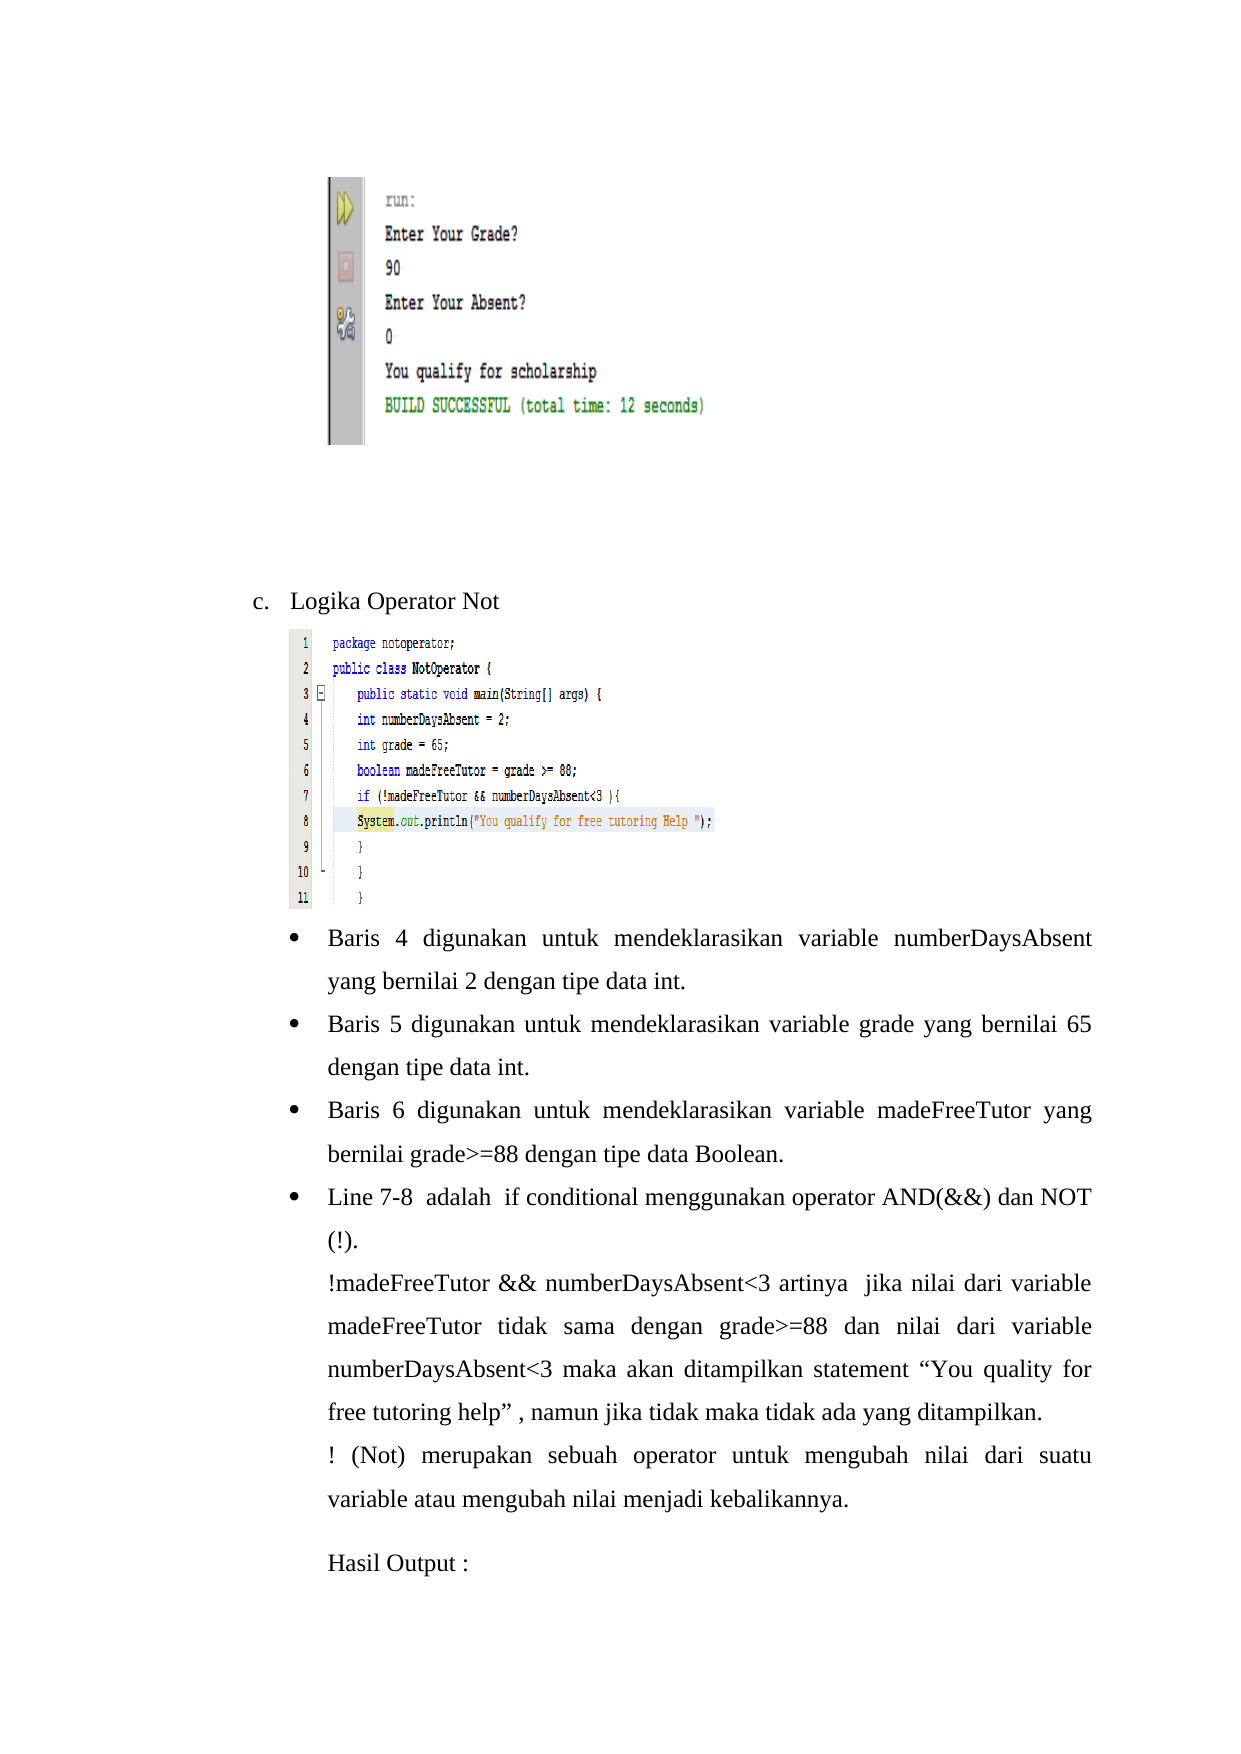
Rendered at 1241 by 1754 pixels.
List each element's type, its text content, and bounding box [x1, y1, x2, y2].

list Baris 4 digunakan untuk mendeklarasikan variable numberDaysAbsent yang bernilai 2 dengan tipe data int. [290, 923, 1092, 995]
picture [327, 177, 715, 445]
picture [289, 629, 715, 909]
list ! (Not) merupakan sebuah operator untuk mengubah nilai dari suatu variable atau mengubah nilai menjadi kebalikannya. [327, 1441, 1092, 1512]
list Logika Operator Not [252, 586, 1092, 615]
text Hasil Output : [177, 1548, 1092, 1576]
list !madeFreeTutor && numberDaysAbsent<3 artinya jika nilai dari variable madeFreeTutor tidak sama dengan grade>=88 dan nilai dari variable numberDaysAbsent<3 maka akan ditampilkan statement “You quality for free tutoring help” , namun jika tidak maka tidak ada yang ditampilkan. [327, 1268, 1092, 1426]
list Baris 5 digunakan untuk mendeklarasikan variable grade yang bernilai 65 dengan tipe data int. [290, 1009, 1092, 1081]
list Line 7-8 adalah if conditional menggunakan operator AND(&&) dan NOT (!). [290, 1182, 1092, 1254]
list Baris 6 digunakan untuk mendeklarasikan variable madeFreeTutor yang bernilai grade>=88 dengan tipe data Boolean. [290, 1096, 1092, 1167]
